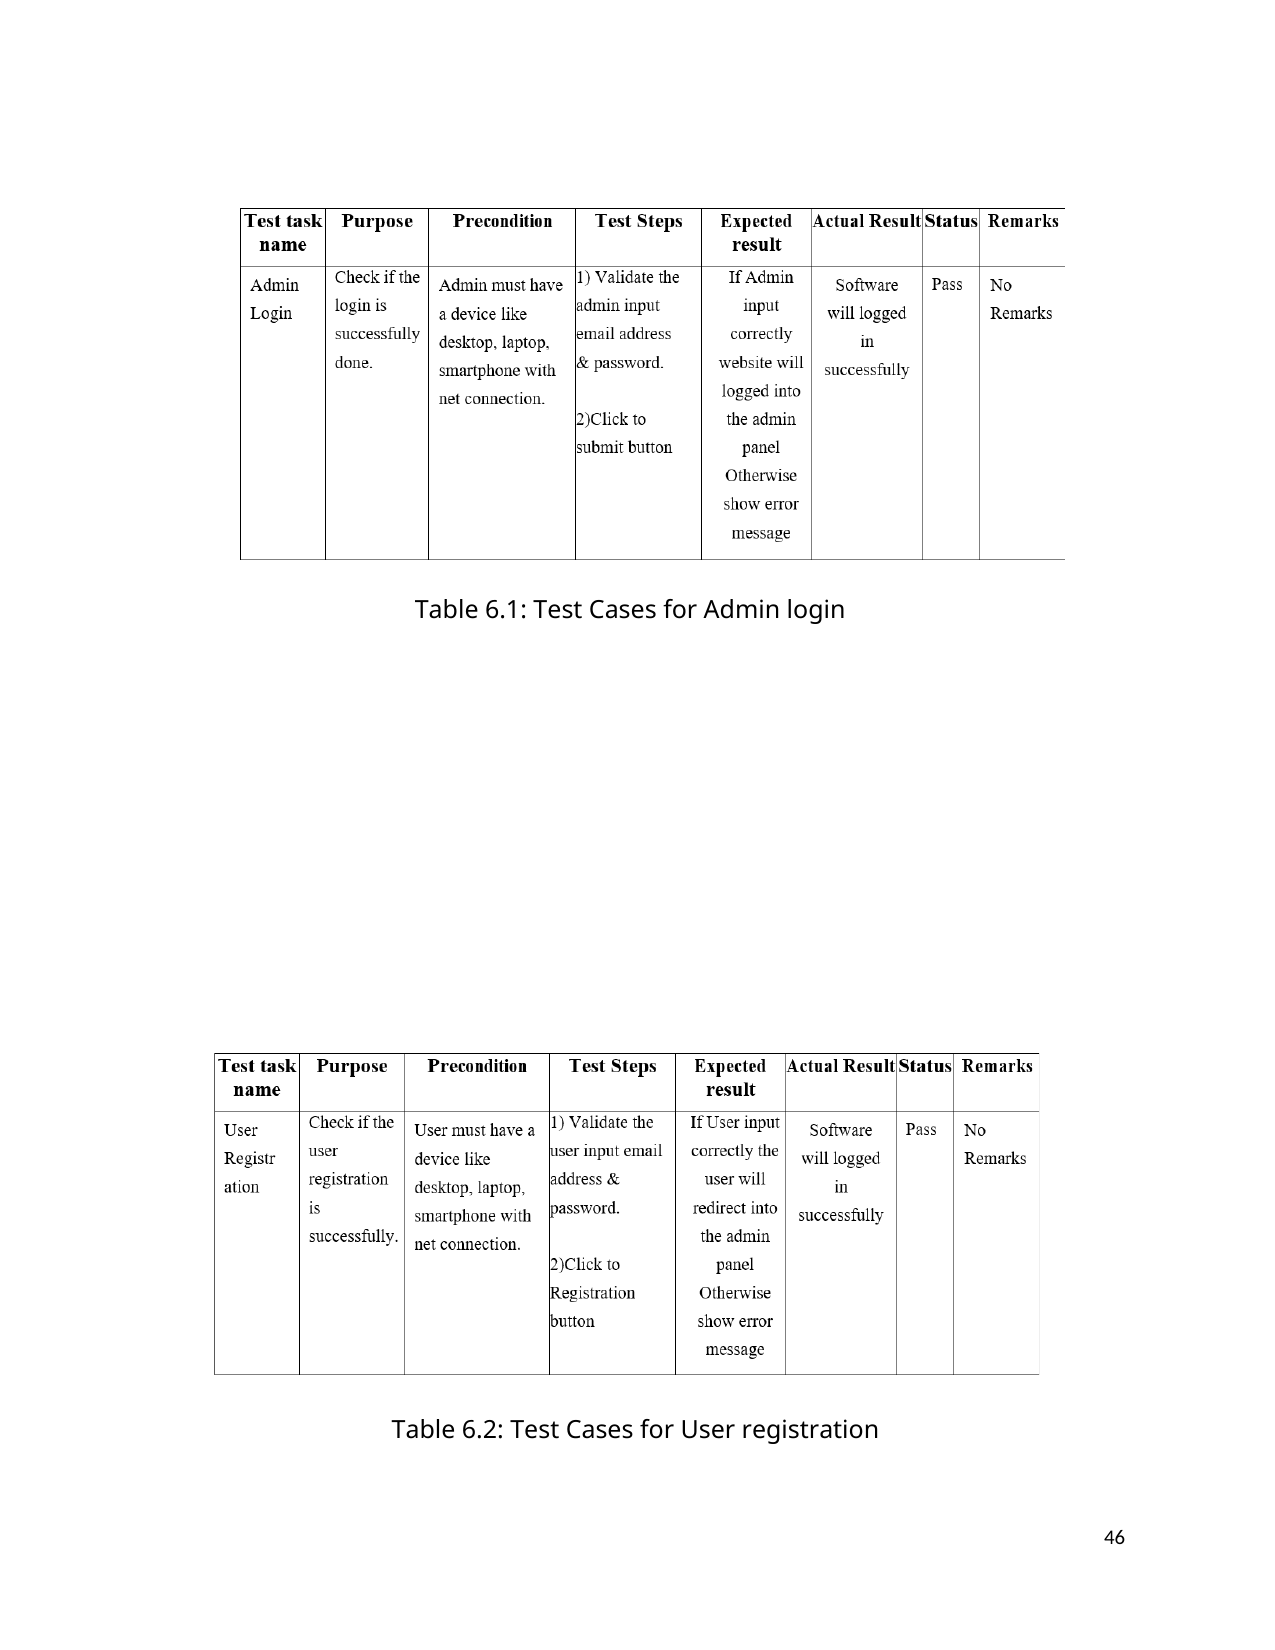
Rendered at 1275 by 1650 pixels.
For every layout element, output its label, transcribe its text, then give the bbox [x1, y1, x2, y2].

text Table 6.1: Test Cases for Admin login [414, 592, 1125, 626]
picture [214, 1053, 1040, 1375]
text Table 6.2: Test Cases for User registration [391, 1412, 1125, 1446]
picture [240, 208, 1065, 560]
